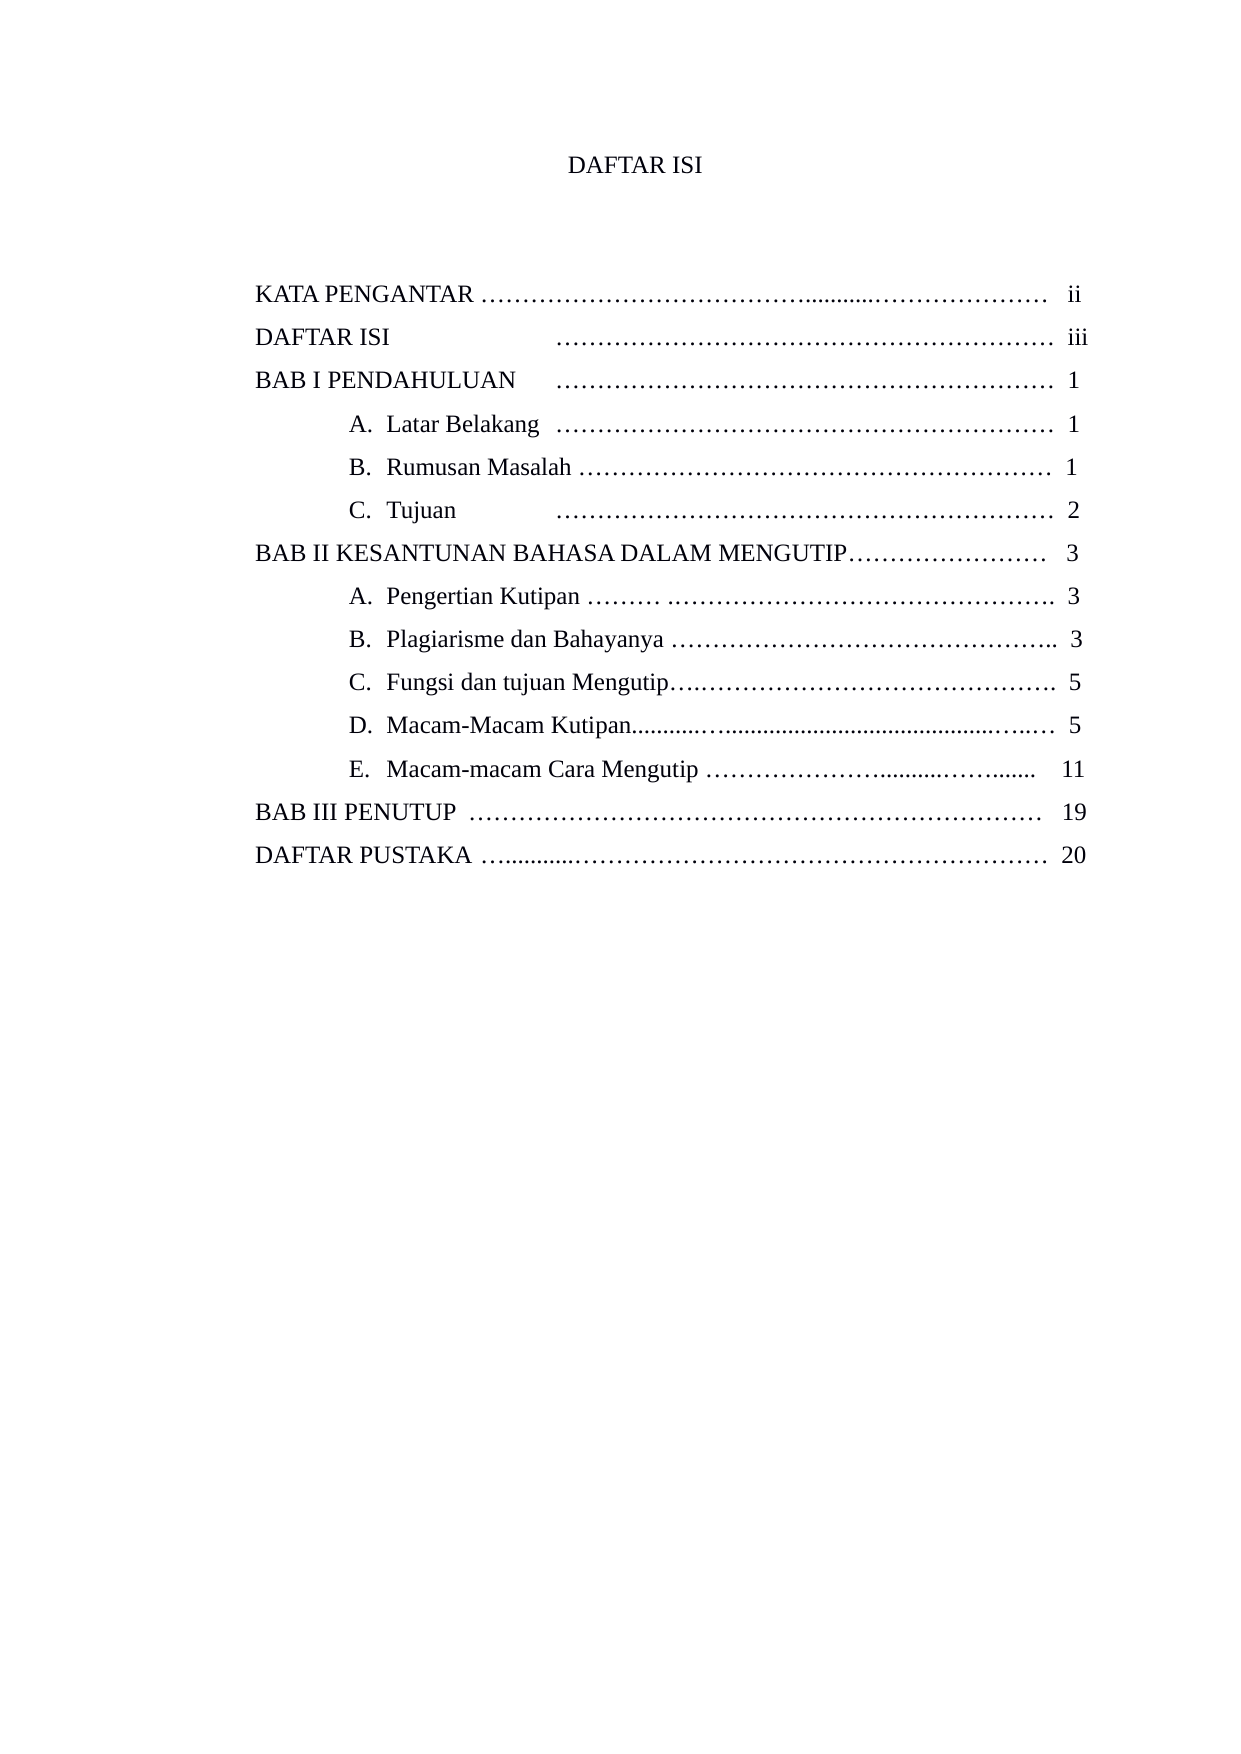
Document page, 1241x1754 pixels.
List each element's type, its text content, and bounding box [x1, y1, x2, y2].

list DAFTAR PUSTAKA …...........………………………………………………… 20 [255, 840, 1090, 869]
text BAB II KESANTUNAN BAHASA DALAM MENGUTIP…………………… 3 [255, 538, 1090, 567]
text BAB III PENUTUP …………………………………………………………… 19 [255, 797, 1090, 826]
text DAFTAR ISI …………………………………………………… iii [255, 322, 1090, 351]
text BAB I PENDAHULUAN …………………………………………………… 1 [255, 366, 1090, 394]
list Pengertian Kutipan ……… .………………………………………. 3 [349, 581, 1090, 610]
text KATA PENGANTAR …………………………………...........………………… ii [255, 279, 1090, 308]
list Plagiarisme dan Bahayanya ……………………………………….. 3 [349, 624, 1090, 653]
list Rumusan Masalah ………………………………………………… 1 [349, 452, 1090, 481]
list Fungsi dan tujuan Mengutip….……………………………………. 5 [349, 667, 1090, 696]
list Macam-macam Cara Mengutip …………………..........……....... 11 [349, 754, 1090, 782]
list Macam-Macam Kutipan...........…...........................................…..… 5 [349, 711, 1090, 739]
text DAFTAR ISI [180, 150, 1090, 179]
list Tujuan …………………………………………………… 2 [349, 495, 1090, 524]
list Latar Belakang …………………………………………………… 1 [349, 409, 1090, 437]
